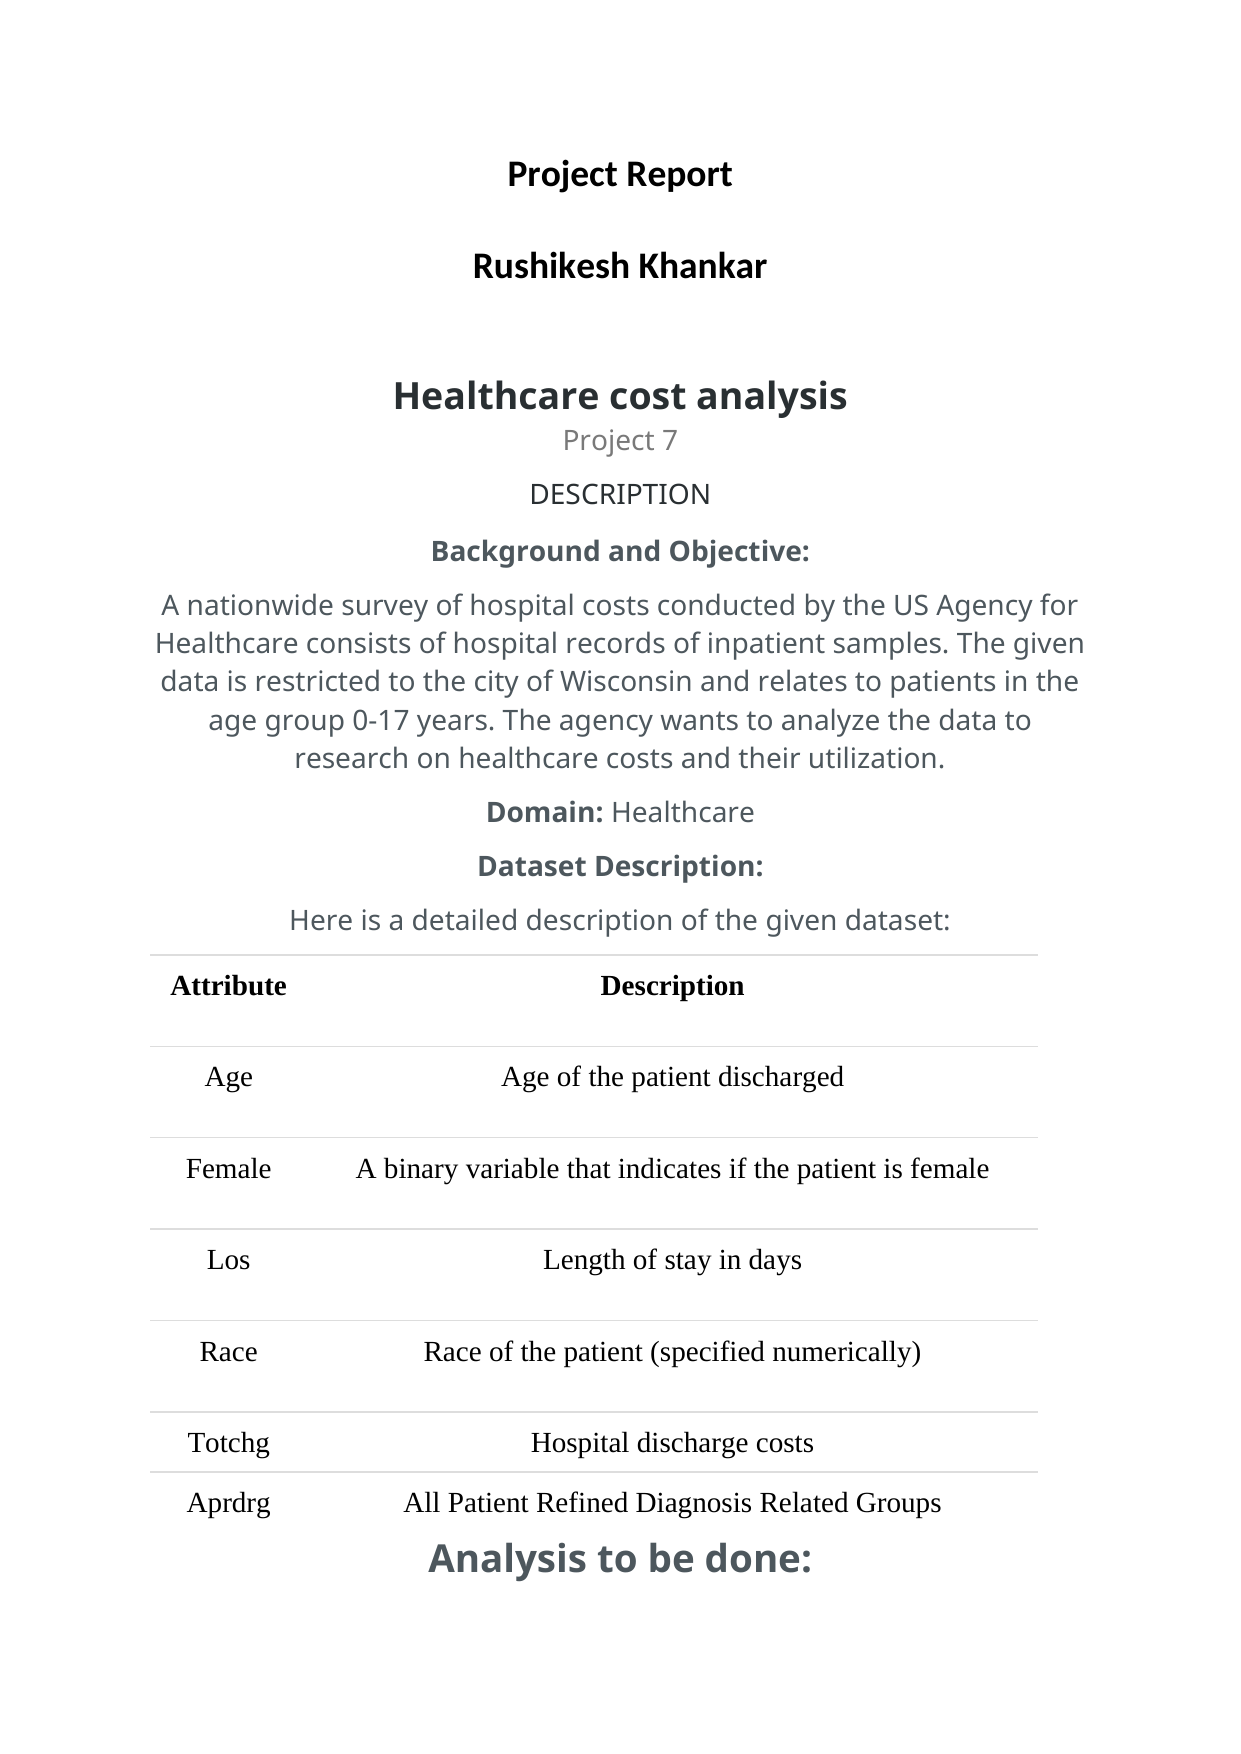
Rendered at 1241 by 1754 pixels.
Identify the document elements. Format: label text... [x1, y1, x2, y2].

table_cell All Patient Refined Diagnosis Related Groups [307, 1473, 1038, 1531]
text Analysis to be done: [150, 1531, 1090, 1584]
table_cell Female [150, 1138, 307, 1228]
table_cell Length of stay in days [307, 1230, 1038, 1319]
table_cell Aprdrg [150, 1473, 307, 1531]
text Rushikesh Khankar [150, 242, 1090, 287]
table_cell Race of the patient (specified numerically) [307, 1321, 1038, 1411]
text Dataset Description: [150, 846, 1090, 884]
table_cell Age of the patient discharged [307, 1047, 1038, 1137]
text Healthcare cost analysis [150, 369, 1090, 420]
text Here is a detailed description of the given dataset: [150, 900, 1090, 938]
text Project 7 [150, 420, 1090, 458]
text Background and Objective: [150, 531, 1090, 569]
table_header Attribute [150, 956, 307, 1046]
text Domain: Healthcare [150, 792, 1090, 831]
table_cell Hospital discharge costs [307, 1413, 1038, 1471]
table_cell A binary variable that indicates if the patient is female [307, 1138, 1038, 1228]
table_cell Los [150, 1230, 307, 1319]
table_cell Totchg [150, 1413, 307, 1471]
text DESCRIPTION [150, 474, 1090, 512]
table_cell Age [150, 1047, 307, 1137]
text A nationwide survey of hospital costs conducted by the US Agency for Healthcare consists of hospital records of inpatient samples. The given data is restricted to the city of Wisconsin and relates to patients in the age group 0-17 years. The agency wants to analyze the data to research on healthcare costs and their utilization. [150, 585, 1090, 777]
text Project Report [150, 150, 1090, 196]
table_header Description [307, 956, 1038, 1046]
table_cell Race [150, 1321, 307, 1411]
